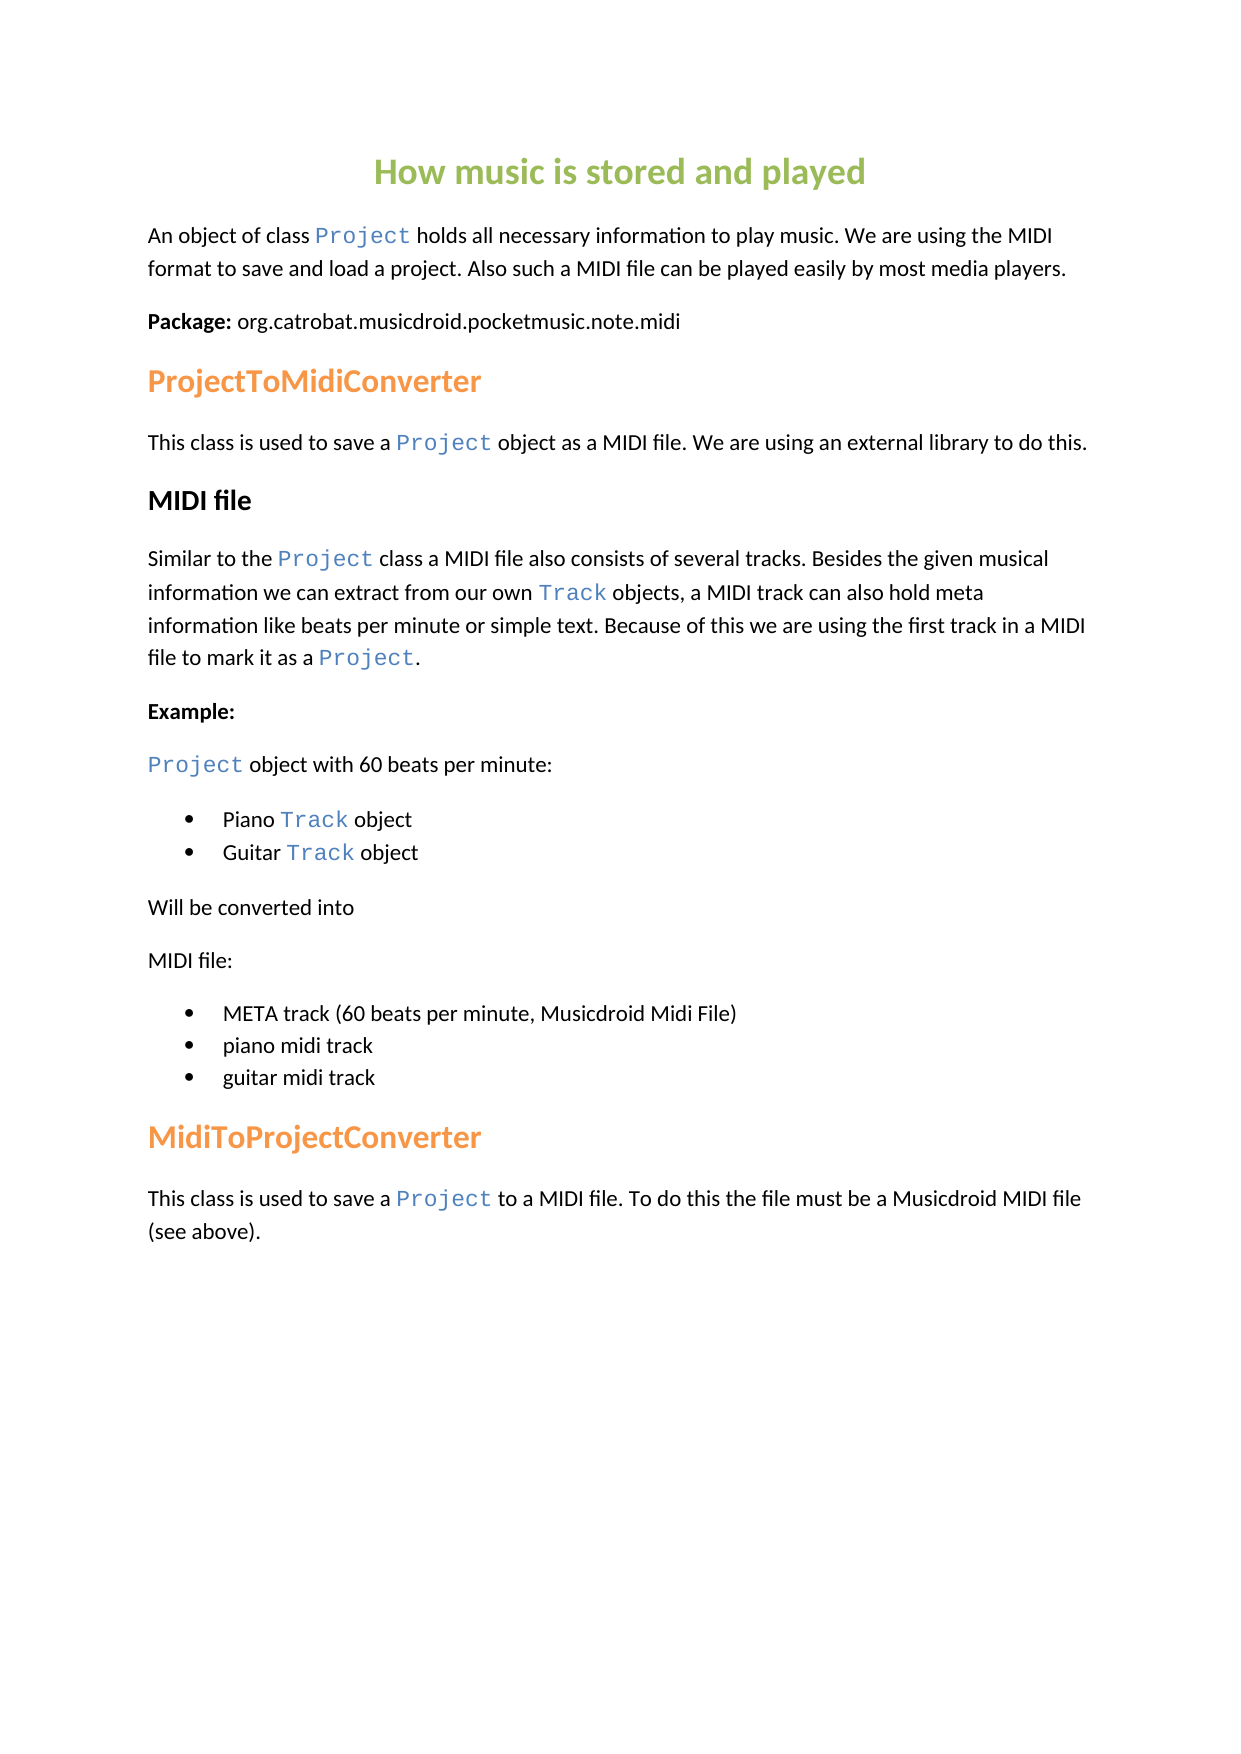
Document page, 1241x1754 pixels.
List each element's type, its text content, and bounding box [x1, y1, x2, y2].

text An object of class Project holds all necessary information to play music. We are using the MIDI format to save and load a project. Also such a MIDI file can be played easily by most media players. [148, 221, 1093, 282]
text MidiToProjectConverter [148, 1116, 1093, 1157]
list Piano Track object [185, 805, 1093, 834]
text How music is stored and played [148, 148, 1093, 193]
text This class is used to save a Project to a MIDI file. To do this the file must be a Musicdroid MIDI file (see above). [148, 1184, 1093, 1245]
list META track (60 beats per minute, Musicdroid Midi File) [185, 999, 1093, 1027]
list guitar midi track [185, 1063, 1093, 1091]
text Example: [148, 697, 1093, 726]
text Similar to the Project class a MIDI file also consists of several tracks. Besides the given musical information we can extract from our own Track objects, a MIDI track can also hold meta information like beats per minute or simple text. Because of this we are using the first track in a MIDI file to mark it as a Project. [148, 544, 1093, 672]
text Package: org.catrobat.musicdroid.pocketmusic.note.midi [148, 307, 1093, 336]
text Will be converted into [148, 893, 1093, 921]
text ProjectToMidiConverter [148, 361, 1093, 401]
text MIDI file: [148, 946, 1093, 974]
list Guitar Track object [185, 838, 1093, 868]
text This class is used to save a Project object as a MIDI file. We are using an external library to do this. [148, 428, 1093, 457]
text MIDI file [148, 482, 1093, 518]
text Project object with 60 beats per minute: [148, 751, 1093, 780]
list piano midi track [185, 1031, 1093, 1059]
